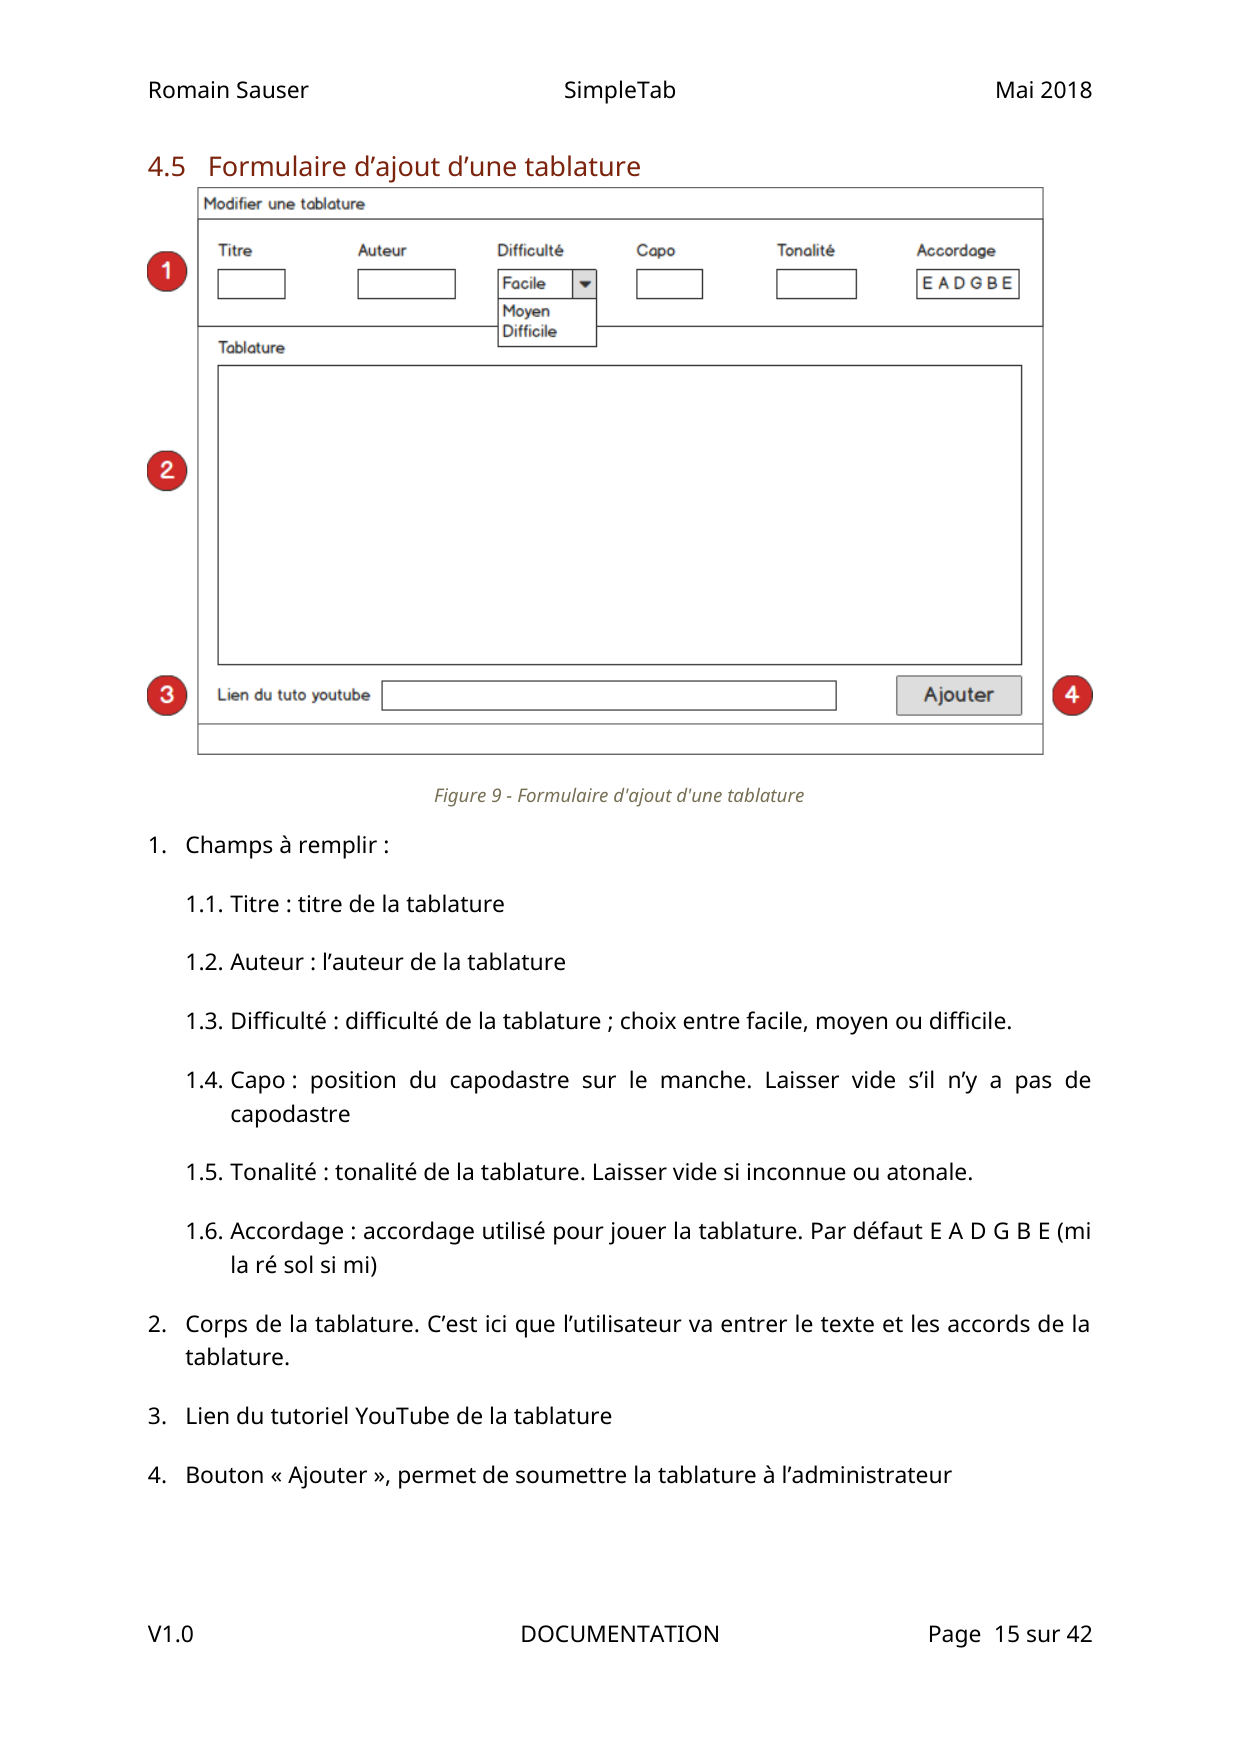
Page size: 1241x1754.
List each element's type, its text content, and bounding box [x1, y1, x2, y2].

subtitle Formulaire d’ajout d’une tablature [148, 148, 1092, 184]
list Bouton « Ajouter », permet de soumettre la tablature à l’administrateur [148, 1459, 1092, 1490]
list Capo : position du capodastre sur le manche. Laisser vide s’il n’y a pas de capodastre [185, 1064, 1092, 1129]
list Champs à remplir : [148, 829, 1092, 860]
list Corps de la tablature. C’est ici que l’utilisateur va entrer le texte et les accords de la tablature. [148, 1308, 1092, 1373]
list Tonalité : tonalité de la tablature. Laisser vide si inconnue ou atonale. [185, 1156, 1092, 1188]
list Difficulté : difficulté de la tablature ; choix entre facile, moyen ou difficile. [185, 1005, 1092, 1036]
list Lien du tutoriel YouTube de la tablature [148, 1400, 1092, 1431]
list Titre : titre de la tablature [185, 888, 1092, 919]
list Auteur : l’auteur de la tablature [185, 946, 1092, 978]
picture [147, 187, 1093, 755]
list Accordage : accordage utilisé pour jouer la tablature. Par défaut E A D G B E (mi la ré sol si mi) [185, 1215, 1092, 1280]
